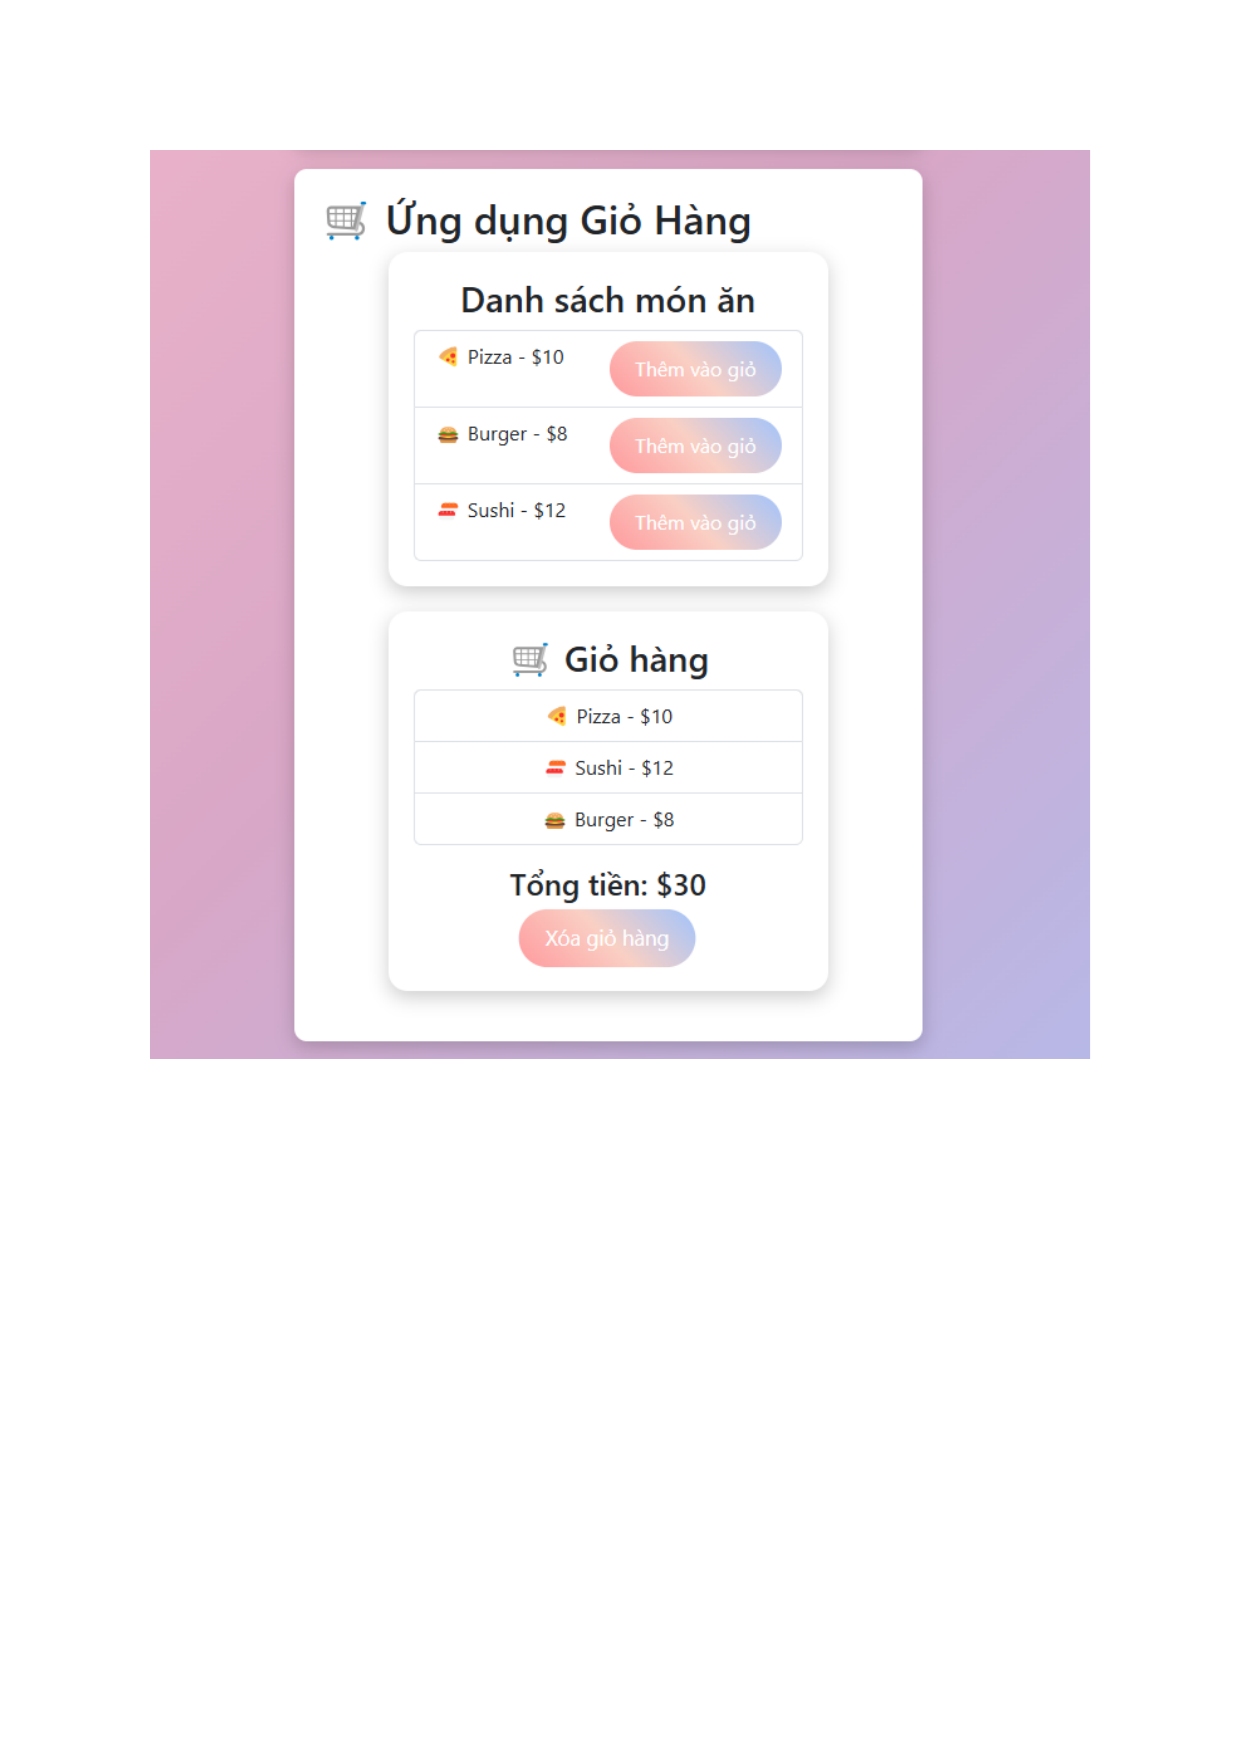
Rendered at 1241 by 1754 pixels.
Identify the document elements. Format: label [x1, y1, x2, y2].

picture [150, 150, 1091, 1059]
